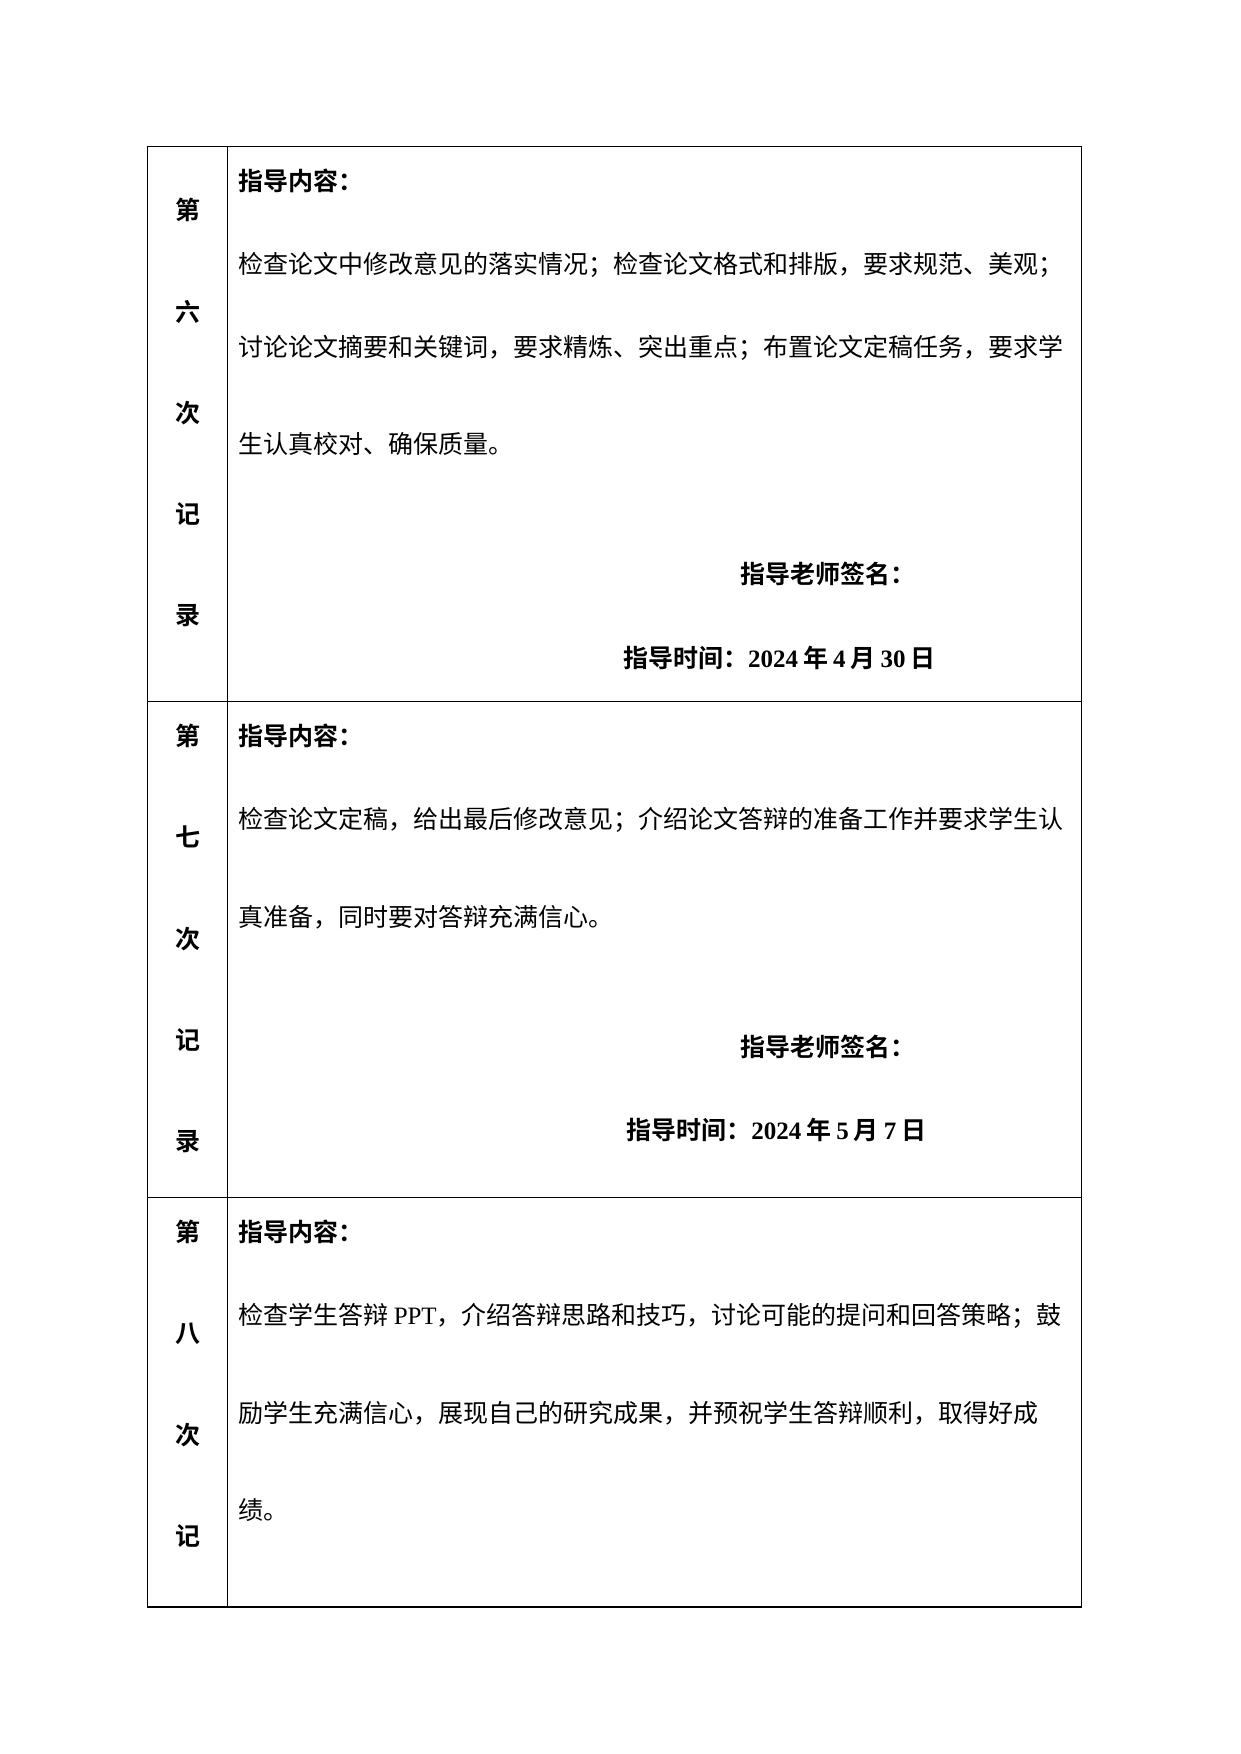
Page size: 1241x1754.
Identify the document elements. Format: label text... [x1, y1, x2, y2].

table_cell 第 七 次 记 录 [148, 702, 227, 1197]
table_cell 第 六 次 记 录 [148, 147, 227, 701]
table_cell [228, 1198, 1081, 1606]
table_cell 第 八 次 记 录 [148, 1198, 227, 1606]
table_cell 指导内容： 检查论文定稿，给出最后修改意见；介绍论文答辩的准备工作并要求学生认真准备，同时要对答辩充满信心。 指导老师签名： 指导时间：2024年5月7日 [228, 702, 1081, 1197]
table_cell 指导内容： 检查论文中修改意见的落实情况；检查论文格式和排版，要求规范、美观； 讨论论文摘要和关键词，要求精炼、突出重点；布置论文定稿任务，要求学生认真校对、确保质量。 指导老师签名： 指导时间：2024年4月30日 [228, 147, 1081, 701]
